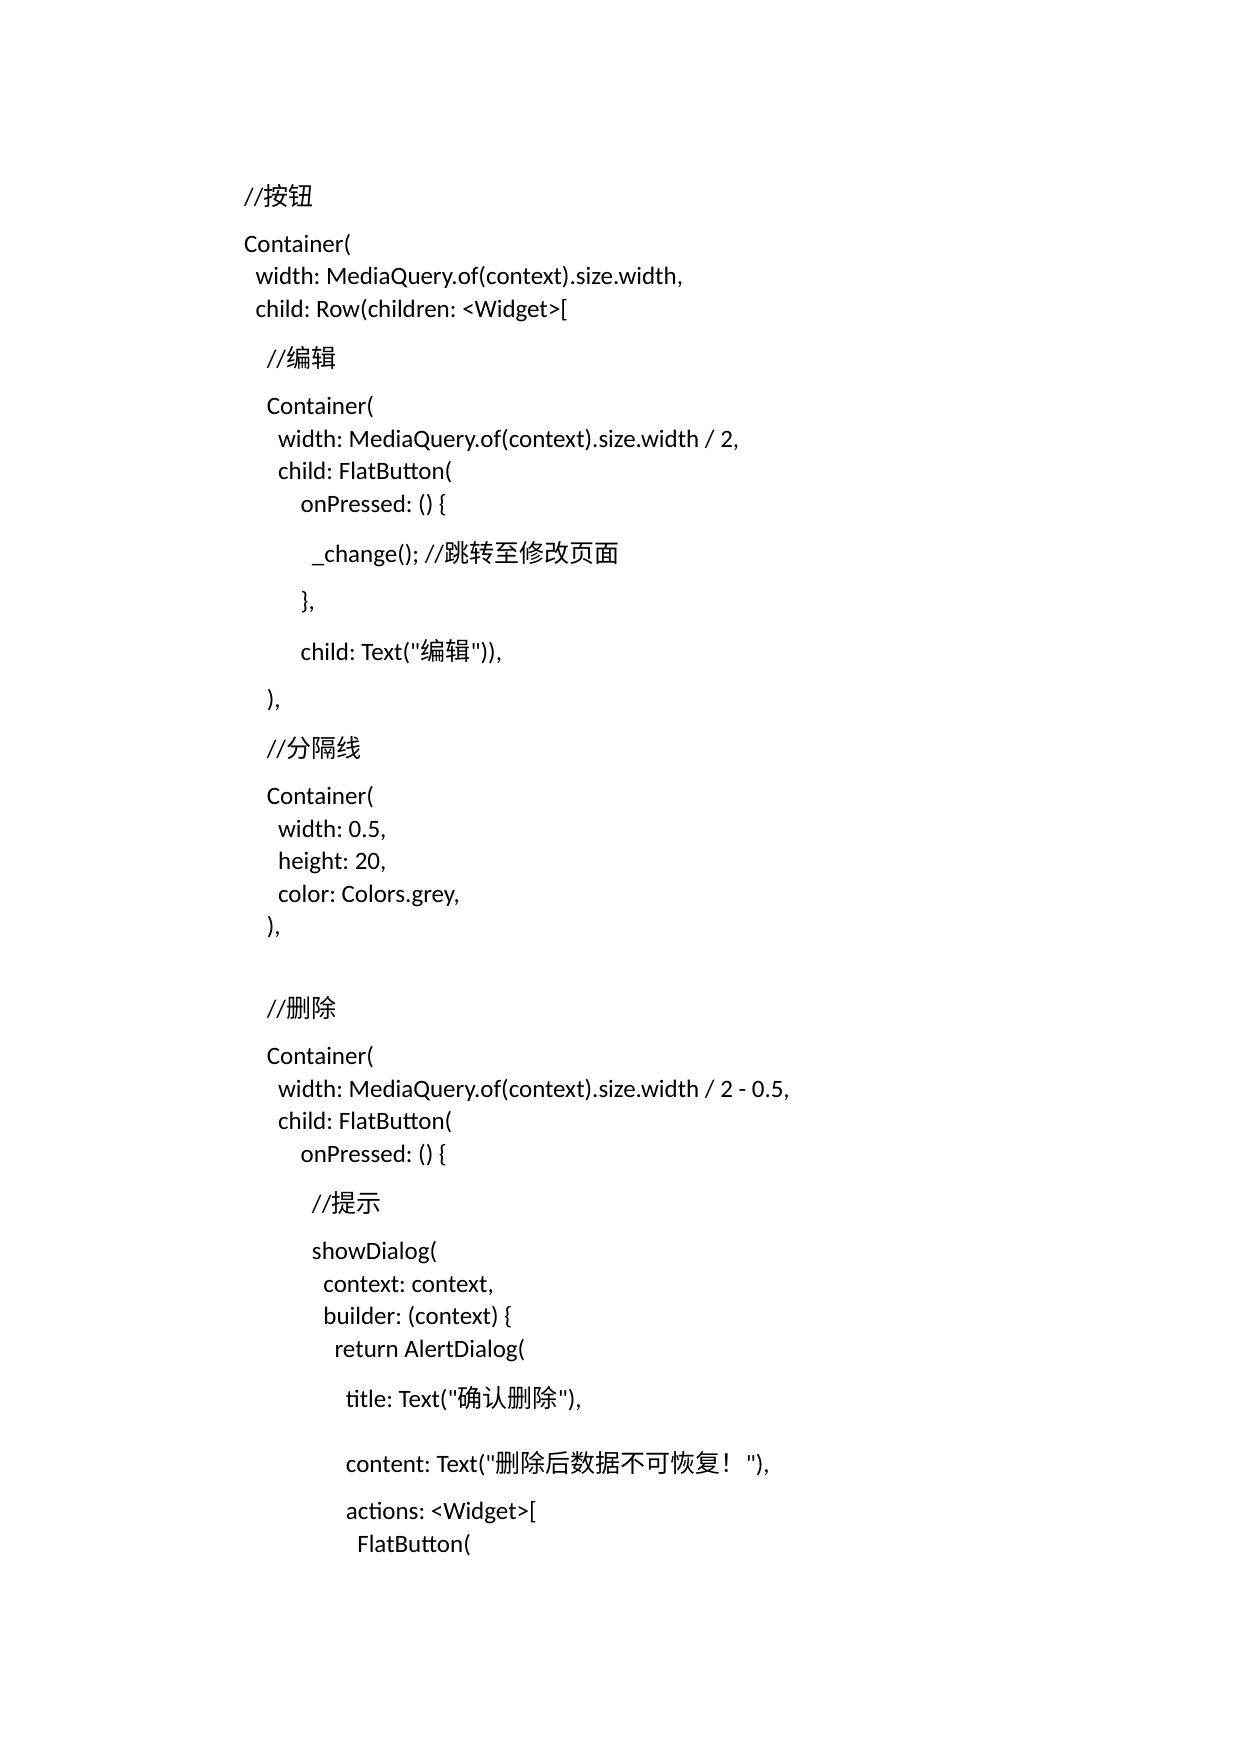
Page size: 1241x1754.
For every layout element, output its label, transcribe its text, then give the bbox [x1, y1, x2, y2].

text child: Text("编辑")), [187, 617, 1053, 682]
text width: MediaQuery.of(context).size.width / 2, [187, 422, 1053, 454]
text onPressed: () { [187, 487, 1053, 519]
text title: Text("确认删除"), [187, 1364, 1053, 1429]
text ), [187, 682, 1053, 714]
text FlatButton( [187, 1527, 1053, 1559]
text actions: <Widget>[ [187, 1494, 1053, 1527]
text content: Text("删除后数据不可恢复！"), [187, 1429, 1053, 1494]
text Container( [187, 1039, 1053, 1072]
text showDialog( [187, 1234, 1053, 1267]
text Container( [187, 227, 1053, 259]
text onPressed: () { [187, 1137, 1053, 1169]
text //分隔线 [187, 714, 1053, 779]
text height: 20, [187, 844, 1053, 877]
text context: context, [187, 1267, 1053, 1299]
text return AlertDialog( [187, 1332, 1053, 1364]
text width: MediaQuery.of(context).size.width, [187, 259, 1053, 292]
text child: FlatButton( [187, 454, 1053, 487]
text //按钮 [187, 162, 1053, 227]
text ), [187, 909, 1053, 942]
text //提示 [187, 1169, 1053, 1234]
text width: MediaQuery.of(context).size.width / 2 - 0.5, [187, 1072, 1053, 1104]
text }, [187, 584, 1053, 617]
text builder: (context) { [187, 1299, 1053, 1332]
text Container( [187, 779, 1053, 812]
text _change(); //跳转至修改页面 [187, 519, 1053, 584]
text Container( [187, 389, 1053, 422]
text child: FlatButton( [187, 1104, 1053, 1137]
text width: 0.5, [187, 812, 1053, 844]
text //删除 [187, 974, 1053, 1039]
text //编辑 [187, 324, 1053, 389]
text color: Colors.grey, [187, 877, 1053, 909]
text child: Row(children: <Widget>[ [187, 292, 1053, 324]
